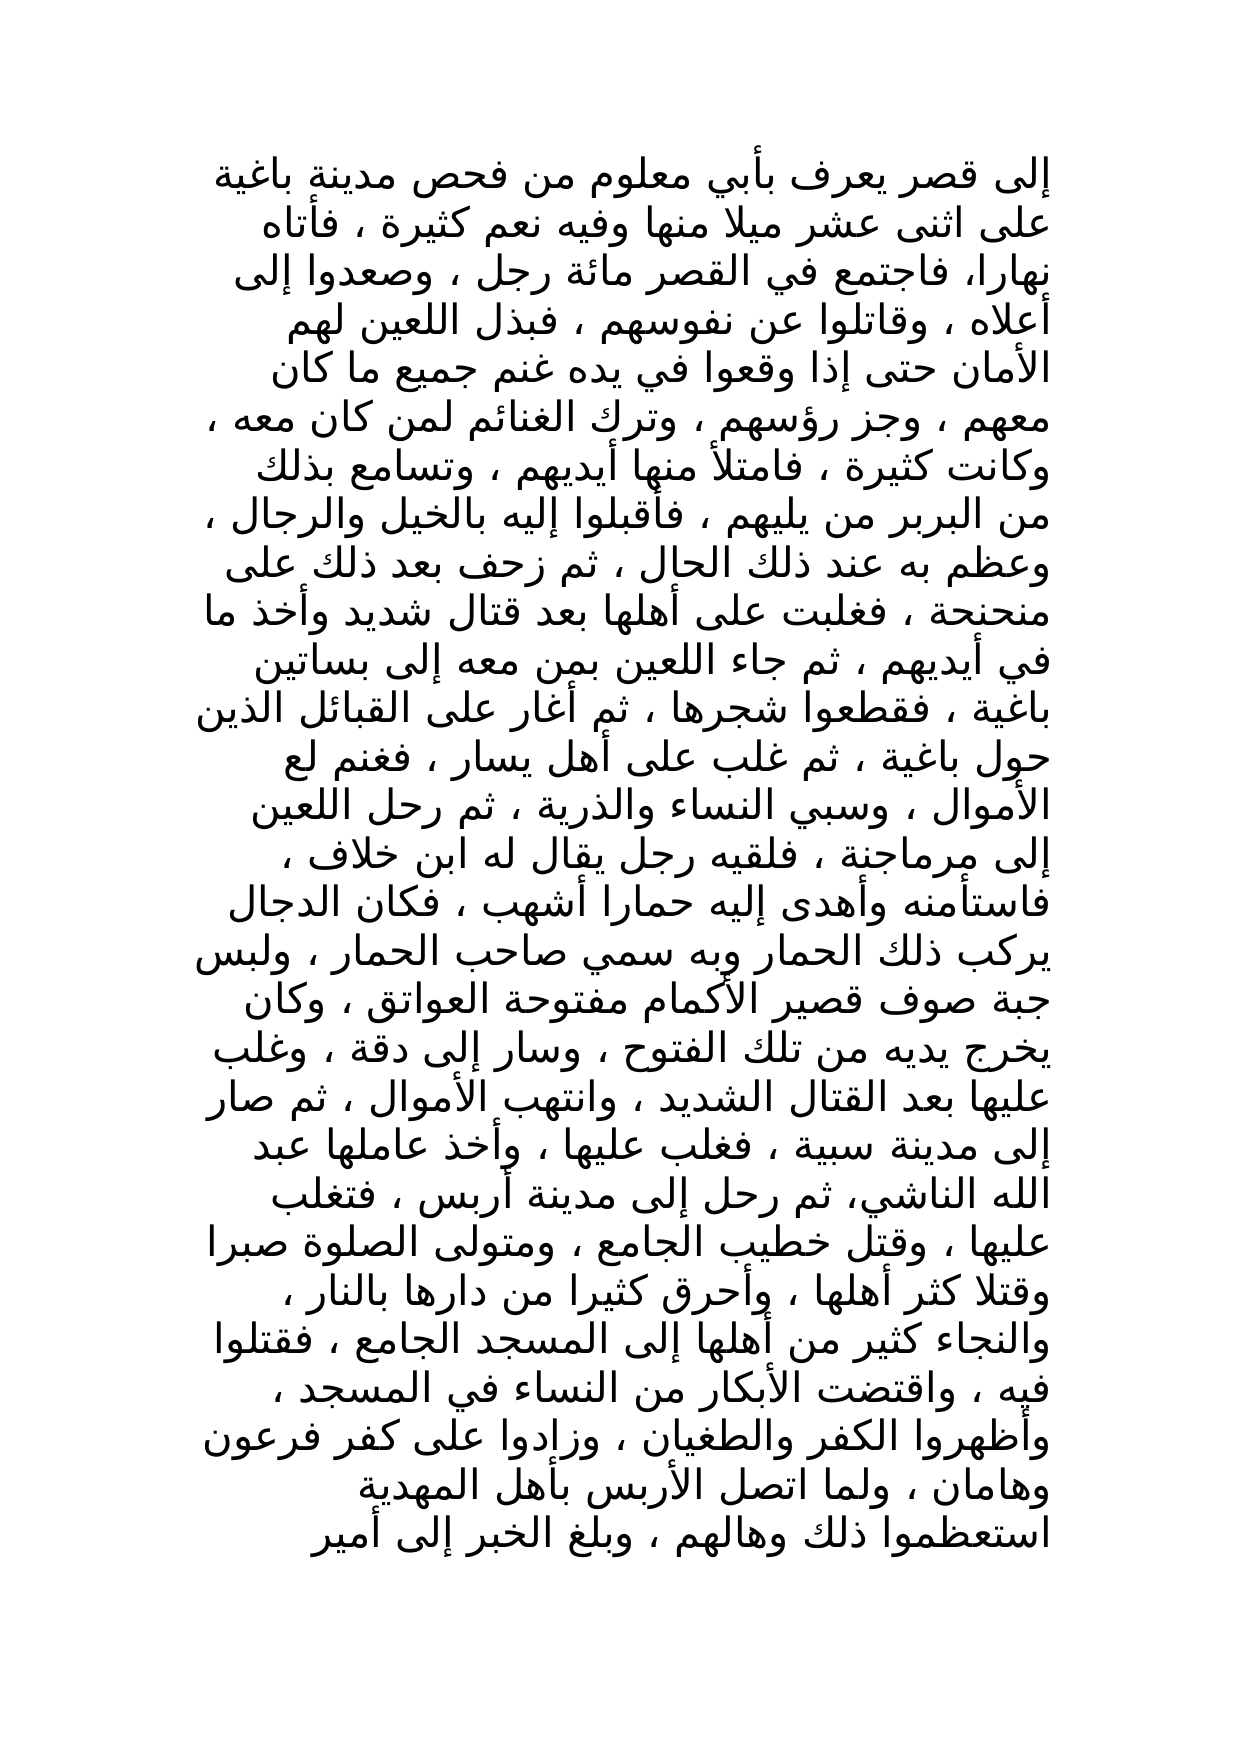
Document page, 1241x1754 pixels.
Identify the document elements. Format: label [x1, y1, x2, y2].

text [187, 150, 1053, 1558]
